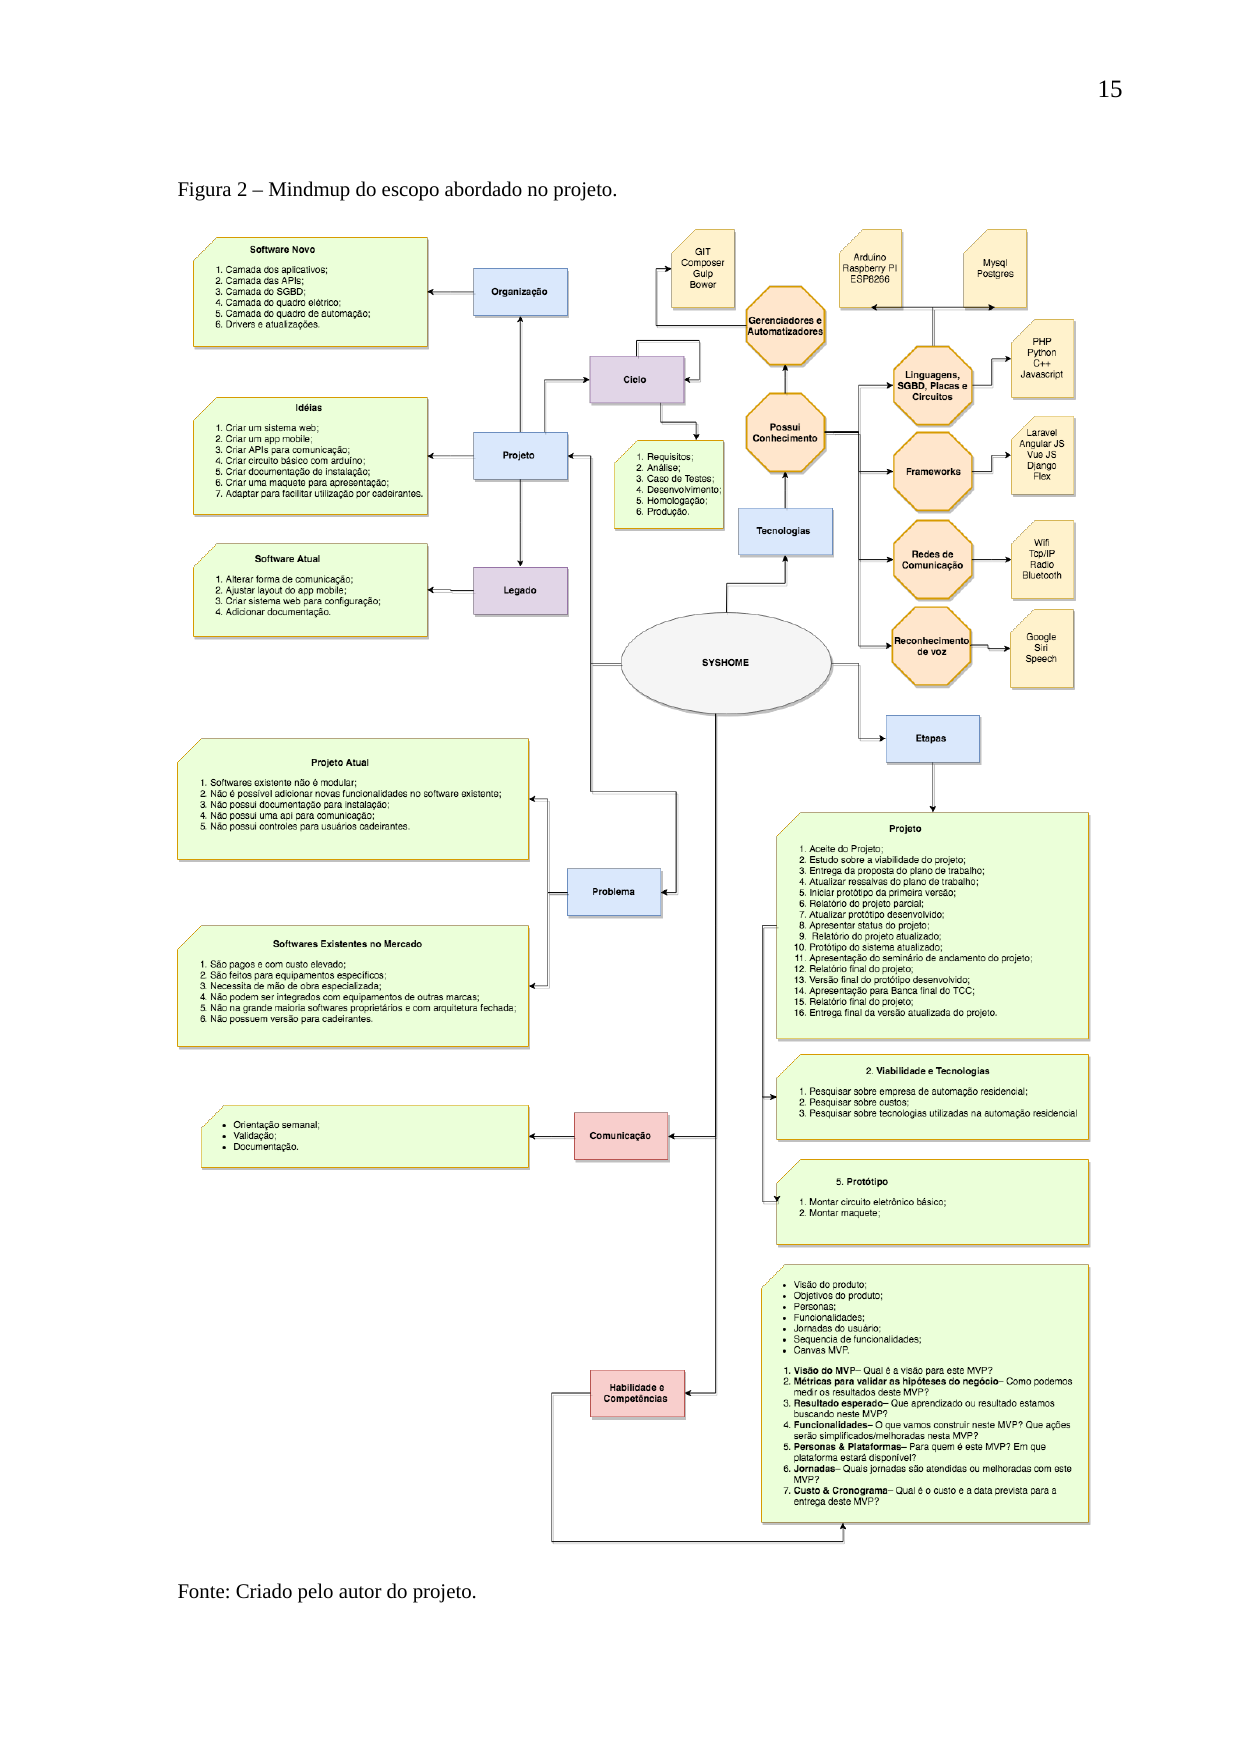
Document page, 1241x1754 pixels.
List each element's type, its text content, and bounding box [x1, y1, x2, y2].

text Fonte: Criado pelo autor do projeto. [177, 1579, 1122, 1603]
